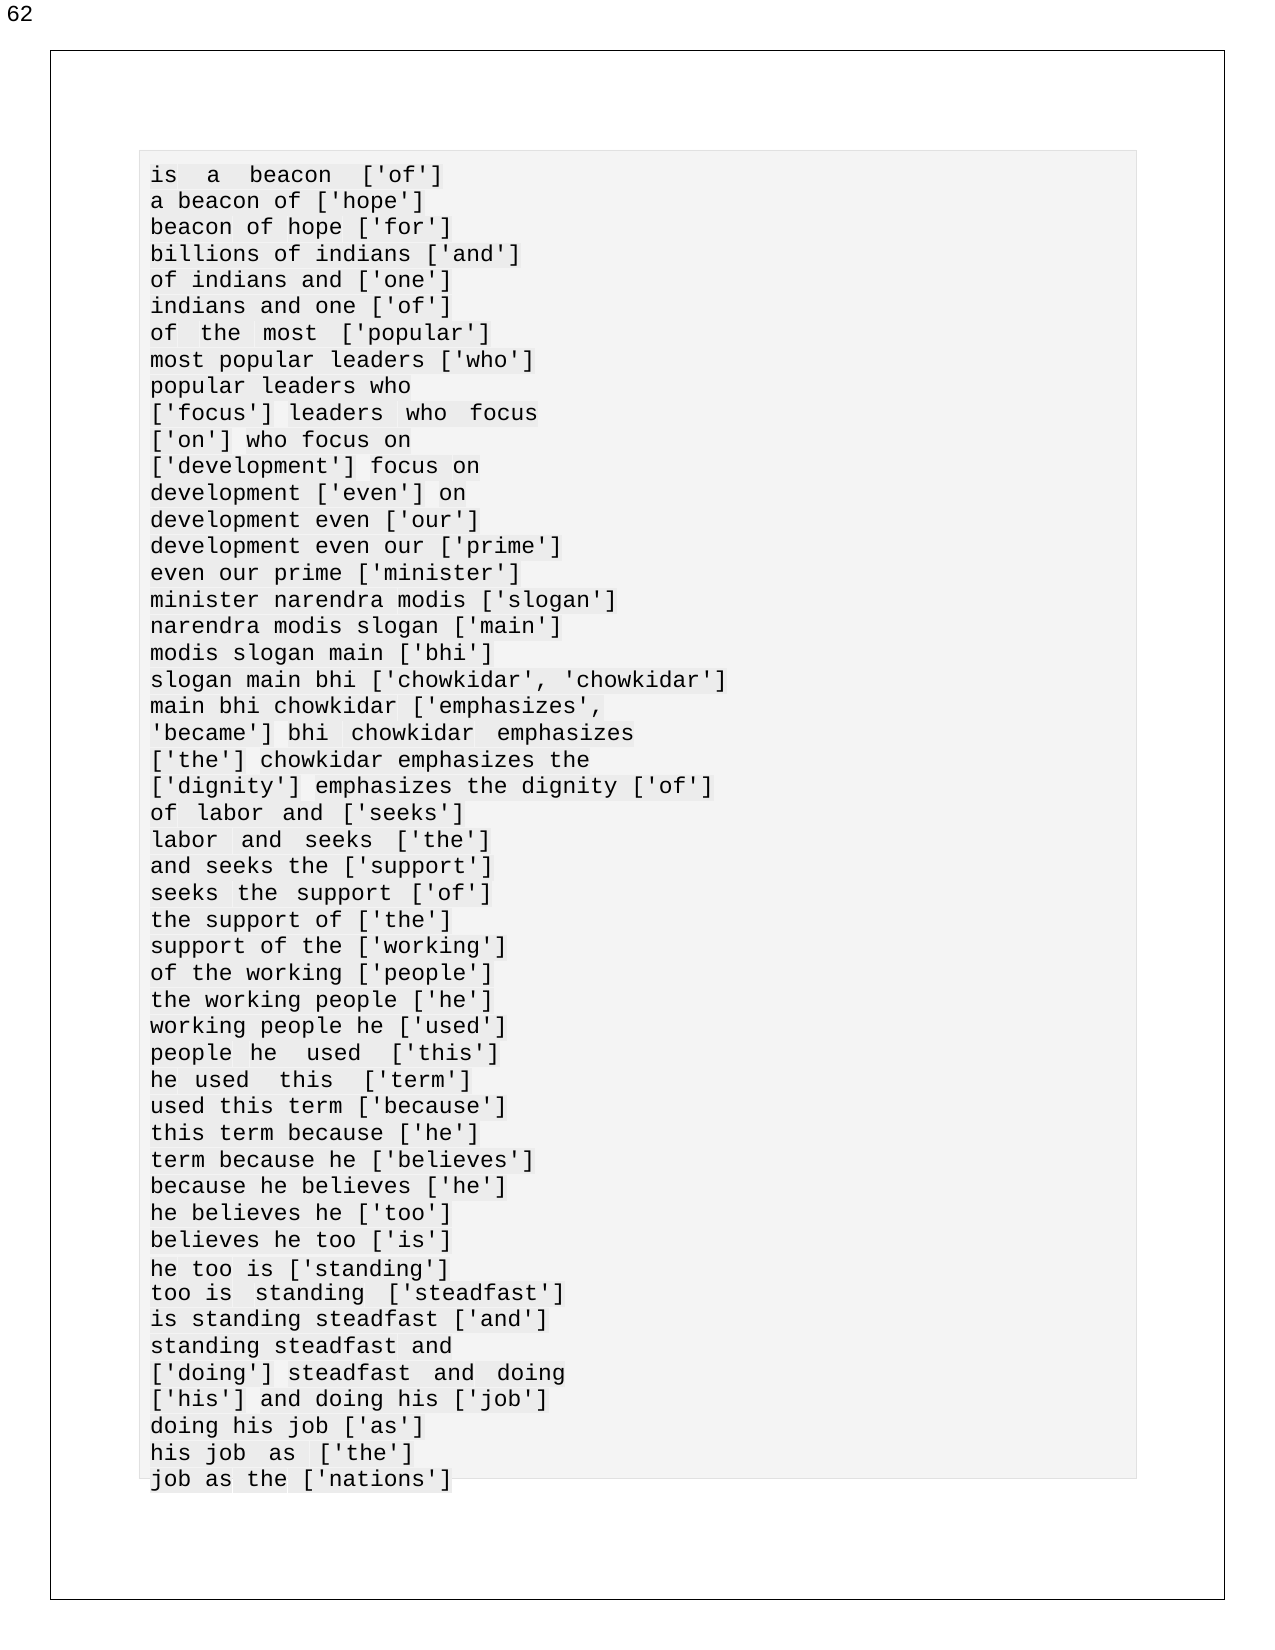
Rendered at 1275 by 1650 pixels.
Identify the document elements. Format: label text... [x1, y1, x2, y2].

text of labor and ['seeks'] labor and seeks ['the'] and seeks the ['support'] seeks the support ['of'] the support of ['the'] support of the ['working'] of the working ['people'] the working people ['he'] working people he ['used'] people he used ['this'] he used this ['term'] used this term ['because'] this term because ['he'] term because he ['believes'] because he believes ['he'] he believes he ['too'] believes he too ['is'] [150, 801, 535, 1148]
text he too is ['standing'] [150, 1256, 1148, 1281]
text too is standing ['steadfast'] is standing steadfast ['and'] standing steadfast and ['doing'] steadfast and doing ['his'] and doing his ['job'] [150, 1281, 590, 1413]
text of labor and ['seeks'] labor and seeks ['the'] and seeks the ['support'] seeks the support ['of'] the support of ['the'] support of the ['working'] of the working ['people'] the working people ['he'] working people he ['used'] people he used ['this'] he used this ['term'] used this term ['because'] this term because ['he'] term because he ['believes'] because he believes ['he'] he believes he ['too'] believes he too ['is'] [150, 1174, 535, 1254]
text of the most ['popular'] most popular leaders ['who'] popular leaders who ['focus'] leaders who focus ['on'] who focus on ['development'] focus on development ['even'] on development even ['our'] [150, 321, 548, 534]
text doing his job ['as'] his job as ['the'] job as the ['nations'] [150, 1414, 453, 1493]
text slogan main bhi ['chowkidar', 'chowkidar'] main bhi chowkidar ['emphasizes', 'became'] bhi chowkidar emphasizes ['the'] chowkidar emphasizes the ['dignity'] emphasizes the dignity ['of'] [150, 668, 741, 801]
text development even our ['prime'] even our prime ['minister'] minister narendra modis ['slogan'] narendra modis slogan ['main'] modis slogan main ['bhi'] [150, 535, 618, 667]
text billions of indians ['and'] of indians and ['one'] indians and one ['of'] [150, 242, 535, 321]
text is a beacon ['of'] a beacon of ['hope'] beacon of hope ['for'] [150, 163, 453, 242]
